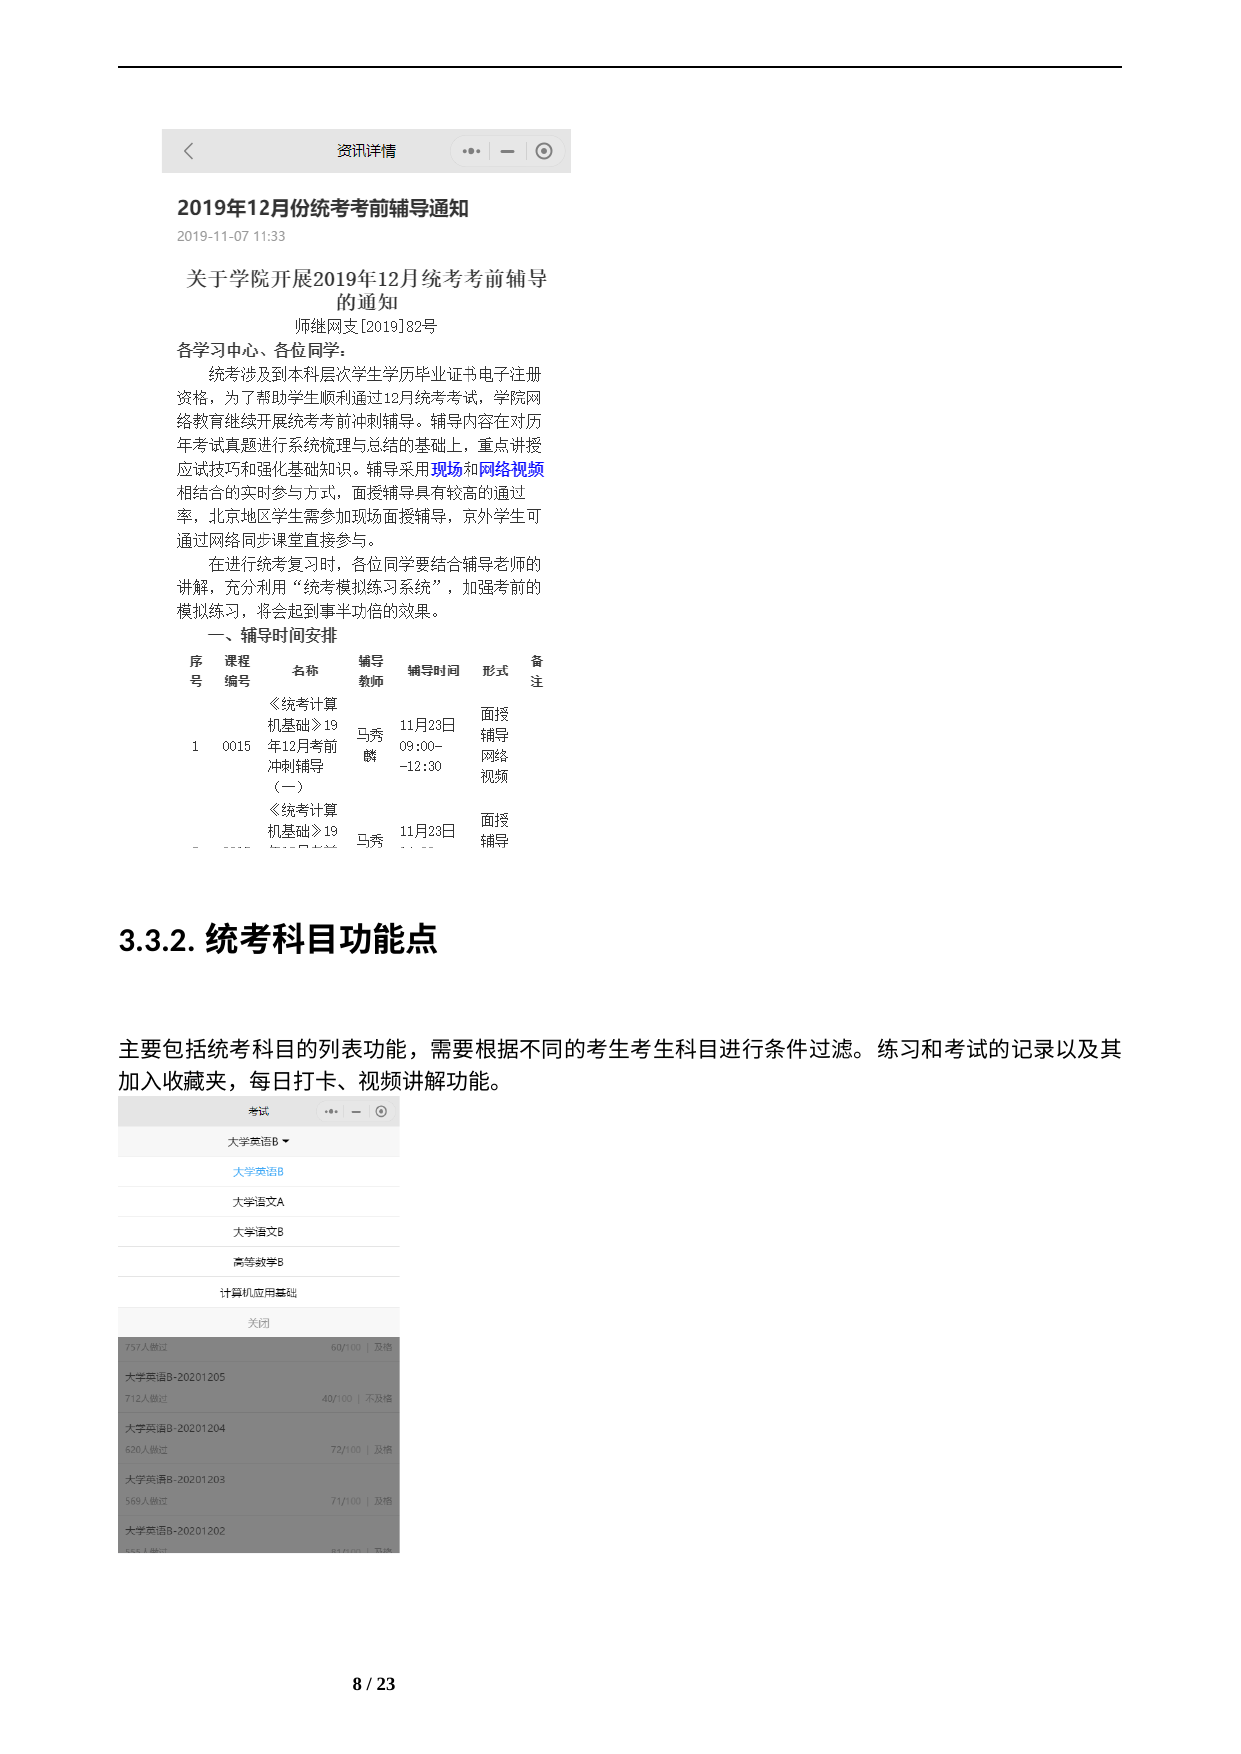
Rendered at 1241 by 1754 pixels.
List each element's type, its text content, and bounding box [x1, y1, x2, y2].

subtitle 统考科目功能点 [118, 904, 1122, 969]
picture [161, 129, 571, 848]
text 主要包括统考科目的列表功能，需要根据不同的考生考生科目进行条件过滤。练习和考试的记录以及其加入收藏夹，每日打卡、视频讲解功能。 [118, 1031, 1122, 1096]
picture [118, 1096, 400, 1554]
